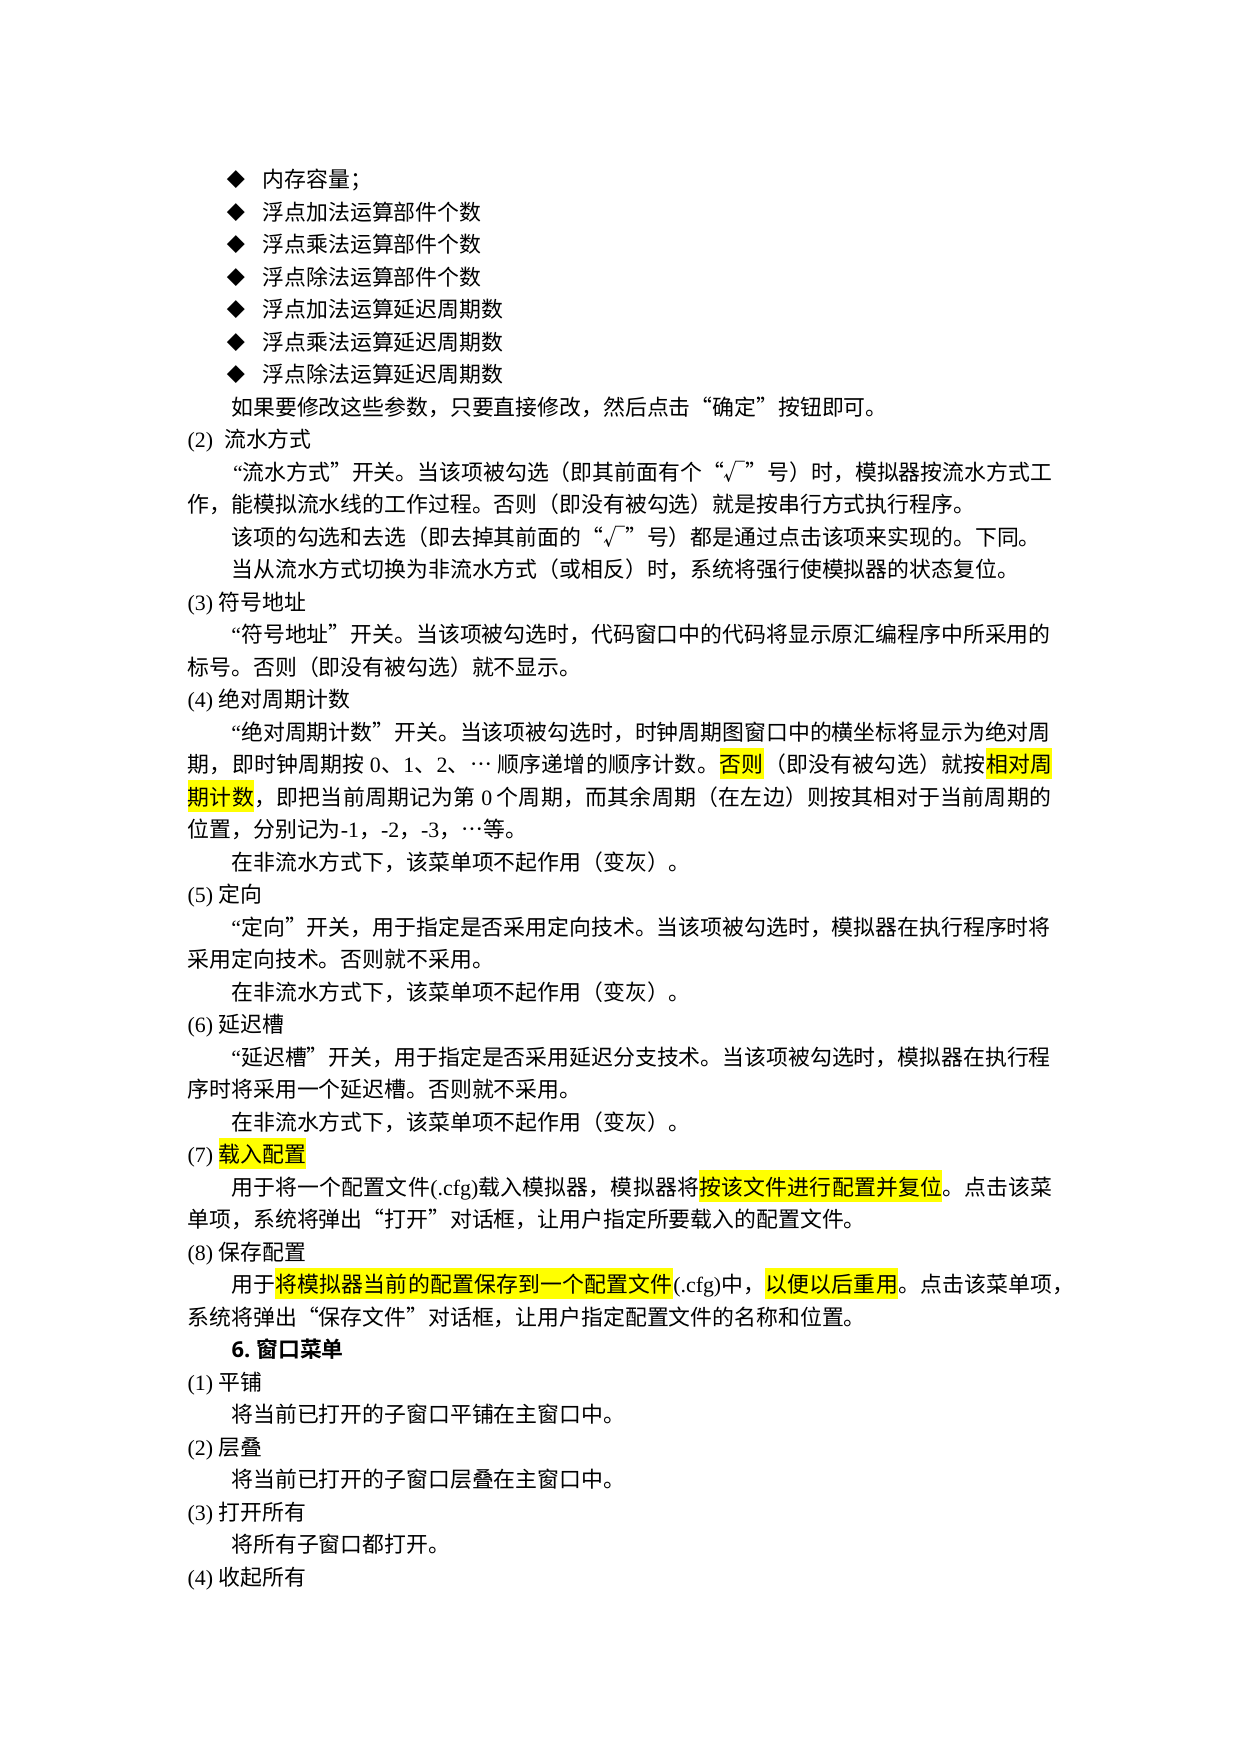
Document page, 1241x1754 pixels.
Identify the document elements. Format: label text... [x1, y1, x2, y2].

text (1) 平铺 [187, 1364, 1053, 1397]
text “流水方式”开关。当该项被勾选（即其前面有个“√”号）时，模拟器按流水方式工作，能模拟流水线的工作过程。否则（即没有被勾选）就是按串行方式执行程序。 [187, 454, 1053, 519]
text 用于将模拟器当前的配置保存到一个配置文件(.cfg)中，以便以后重用。点击该菜单项，系统将弹出“保存文件”对话框，让用户指定配置文件的名称和位置。 [187, 1267, 1053, 1332]
text “绝对周期计数”开关。当该项被勾选时，时钟周期图窗口中的横坐标将显示为绝对周期，即时钟周期按0、1、2、… 顺序递增的顺序计数。否则（即没有被勾选）就按相对周期计数，即把当前周期记为第0个周期，而其余周期（在左边）则按其相对于当前周期的位置，分别记为-1，-2，-3，…等。 [187, 714, 1053, 844]
text “延迟槽”开关，用于指定是否采用延迟分支技术。当该项被勾选时，模拟器在执行程序时将采用一个延迟槽。否则就不采用。 [187, 1039, 1053, 1104]
text (5) 定向 [187, 877, 1053, 909]
text 将当前已打开的子窗口平铺在主窗口中。 [187, 1397, 1053, 1429]
text 在非流水方式下，该菜单项不起作用（变灰）。 [187, 844, 1053, 877]
text (8) 保存配置 [187, 1234, 1053, 1267]
list 浮点乘法运算部件个数 [225, 227, 1053, 259]
text (4) 收起所有 [187, 1559, 1053, 1592]
text (7) 载入配置 [187, 1137, 1053, 1169]
text 用于将一个配置文件(.cfg)载入模拟器，模拟器将按该文件进行配置并复位。点击该菜单项，系统将弹出“打开”对话框，让用户指定所要载入的配置文件。 [187, 1169, 1053, 1234]
text 6. 窗口菜单 [187, 1332, 1053, 1364]
list 浮点除法运算延迟周期数 [225, 357, 1053, 389]
text 将当前已打开的子窗口层叠在主窗口中。 [187, 1462, 1053, 1494]
text 将所有子窗口都打开。 [187, 1527, 1053, 1559]
text (6) 延迟槽 [187, 1007, 1053, 1039]
list 浮点乘法运算延迟周期数 [225, 324, 1053, 357]
text 如果要修改这些参数，只要直接修改，然后点击“确定”按钮即可。 [187, 389, 1053, 422]
text (3) 符号地址 [187, 584, 1053, 617]
list 内存容量； [225, 162, 1053, 194]
text 在非流水方式下，该菜单项不起作用（变灰）。 [187, 1104, 1053, 1137]
text “定向”开关，用于指定是否采用定向技术。当该项被勾选时，模拟器在执行程序时将采用定向技术。否则就不采用。 [187, 909, 1053, 974]
text 当从流水方式切换为非流水方式（或相反）时，系统将强行使模拟器的状态复位。 [187, 552, 1053, 584]
text “符号地址”开关。当该项被勾选时，代码窗口中的代码将显示原汇编程序中所采用的标号。否则（即没有被勾选）就不显示。 [187, 617, 1053, 682]
text 该项的勾选和去选（即去掉其前面的“√”号）都是通过点击该项来实现的。下同。 [187, 519, 1053, 552]
text 在非流水方式下，该菜单项不起作用（变灰）。 [187, 974, 1053, 1007]
text (3) 打开所有 [187, 1494, 1053, 1527]
list 浮点加法运算部件个数 [225, 194, 1053, 227]
list 浮点除法运算部件个数 [225, 259, 1053, 292]
text (2) 流水方式 [187, 422, 1053, 454]
list 浮点加法运算延迟周期数 [225, 292, 1053, 324]
text (4) 绝对周期计数 [187, 682, 1053, 714]
text (2) 层叠 [187, 1429, 1053, 1462]
